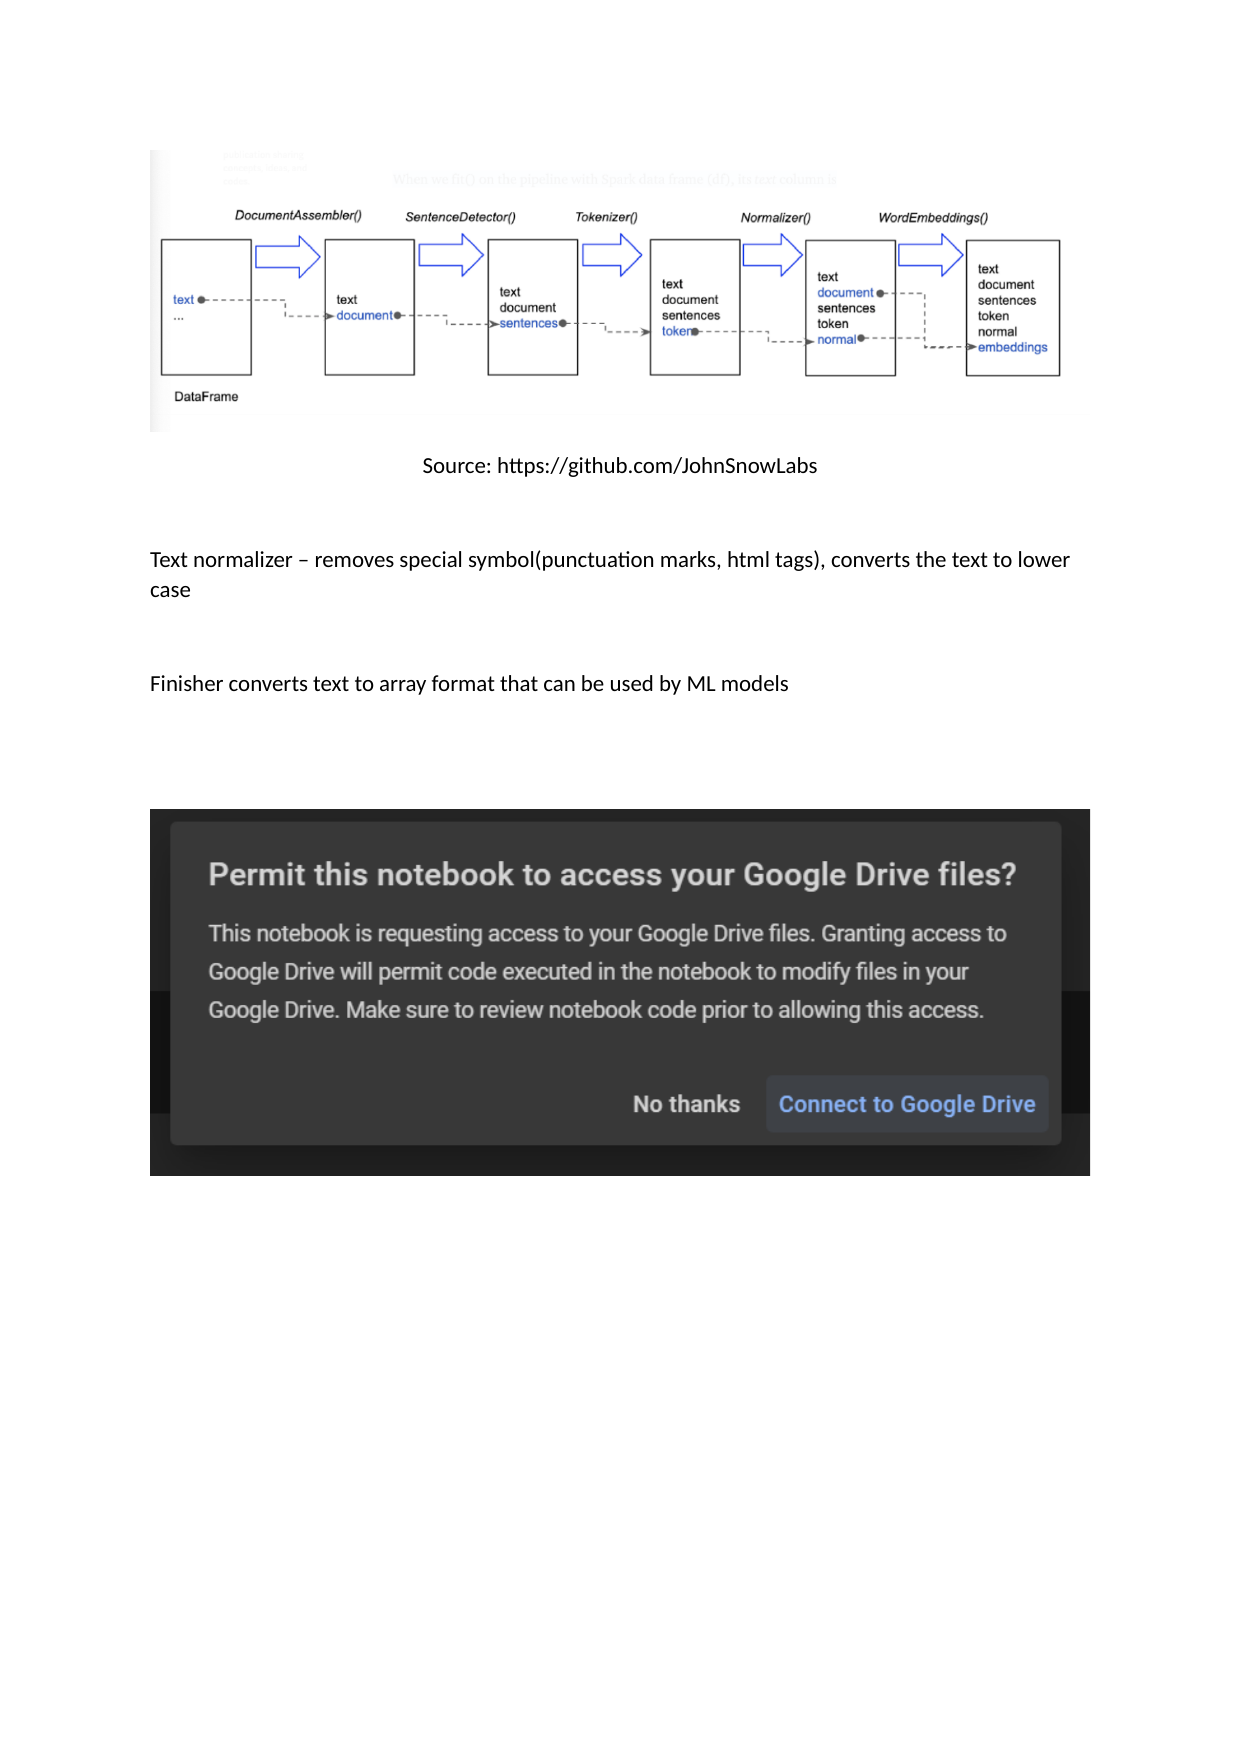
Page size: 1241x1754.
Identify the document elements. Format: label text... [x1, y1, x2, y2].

text Text normalizer – removes special symbol(punctuation marks, html tags), converts the text to lower case [150, 545, 1090, 603]
picture [150, 150, 1091, 432]
picture [150, 809, 1091, 1176]
text Finisher converts text to array format that can be used by ML models [150, 669, 1090, 697]
text Source: https://github.com/JohnSnowLabs [150, 451, 1090, 479]
